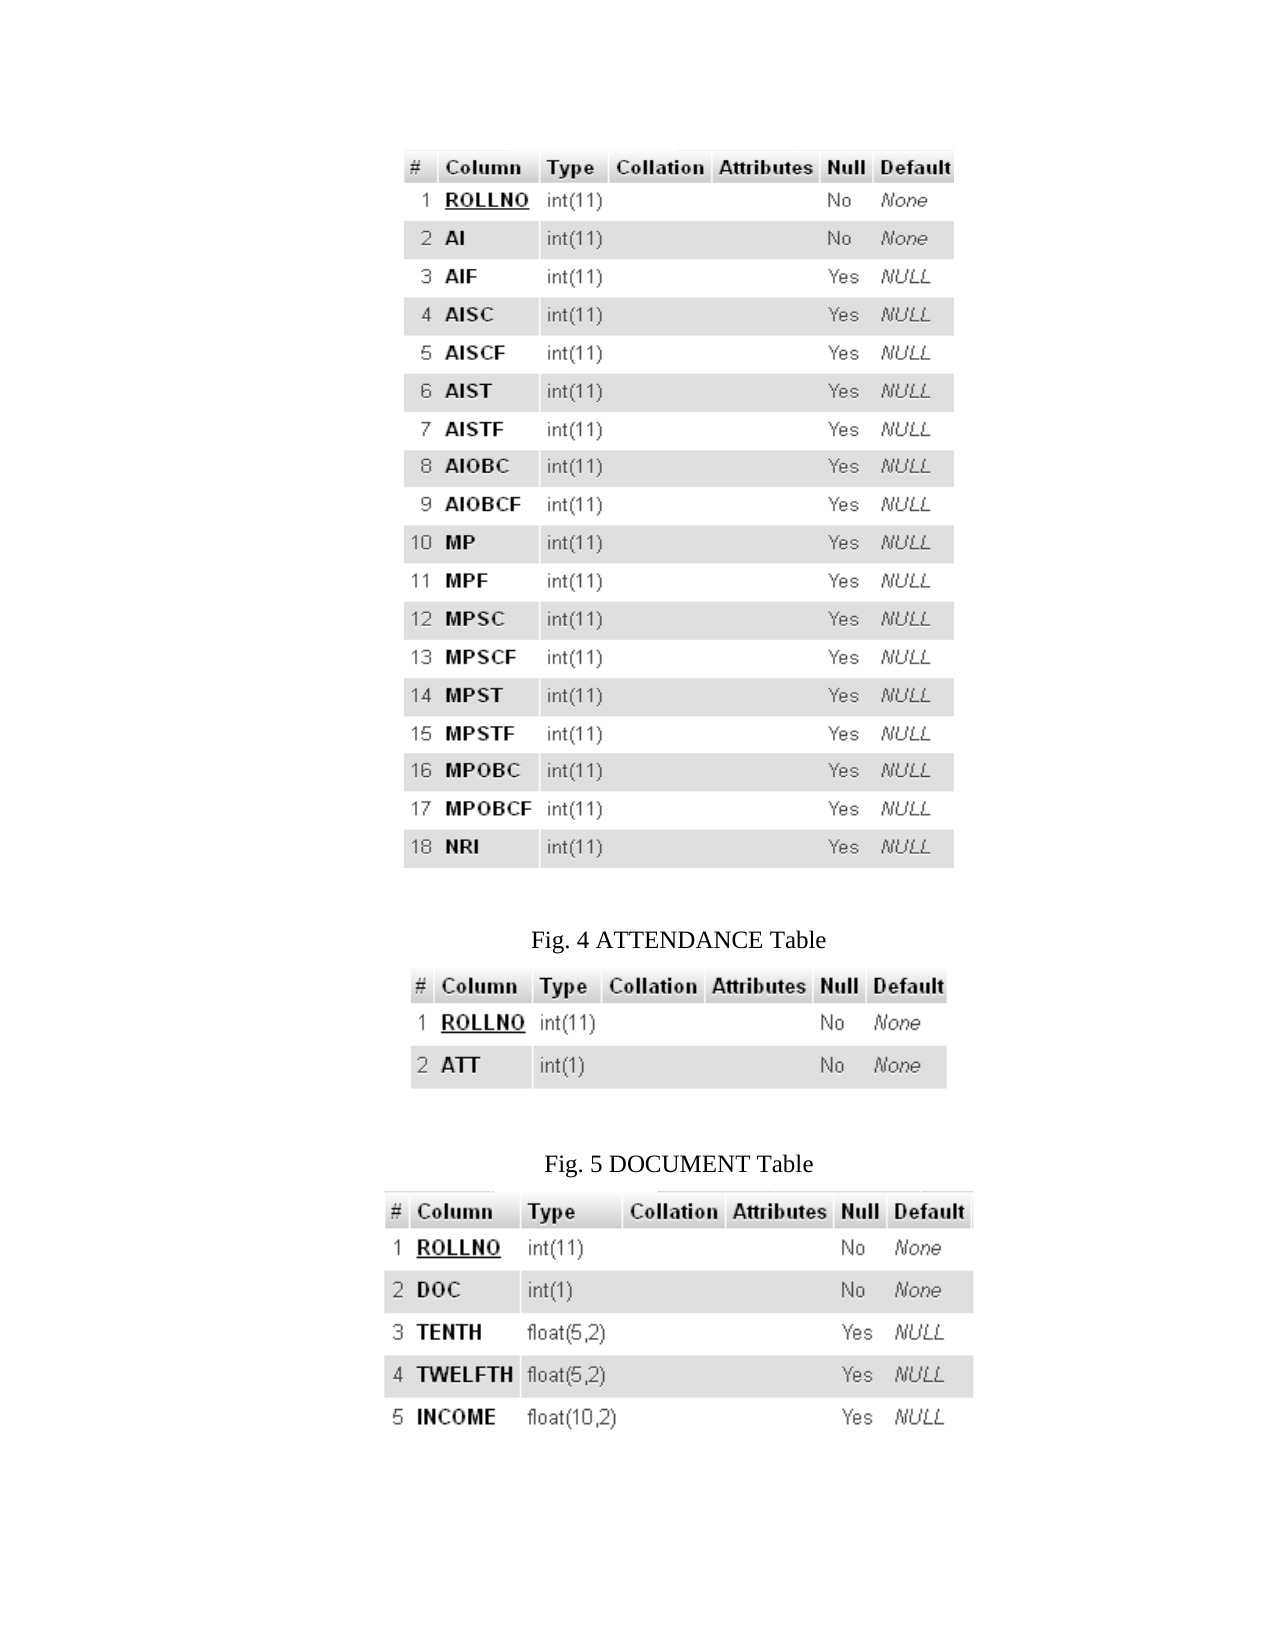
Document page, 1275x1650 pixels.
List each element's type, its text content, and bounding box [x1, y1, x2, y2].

text Fig. 5 DOCUMENT Table [270, 1149, 1087, 1177]
text Fig. 4 ATTENDANCE Table [270, 925, 1087, 953]
